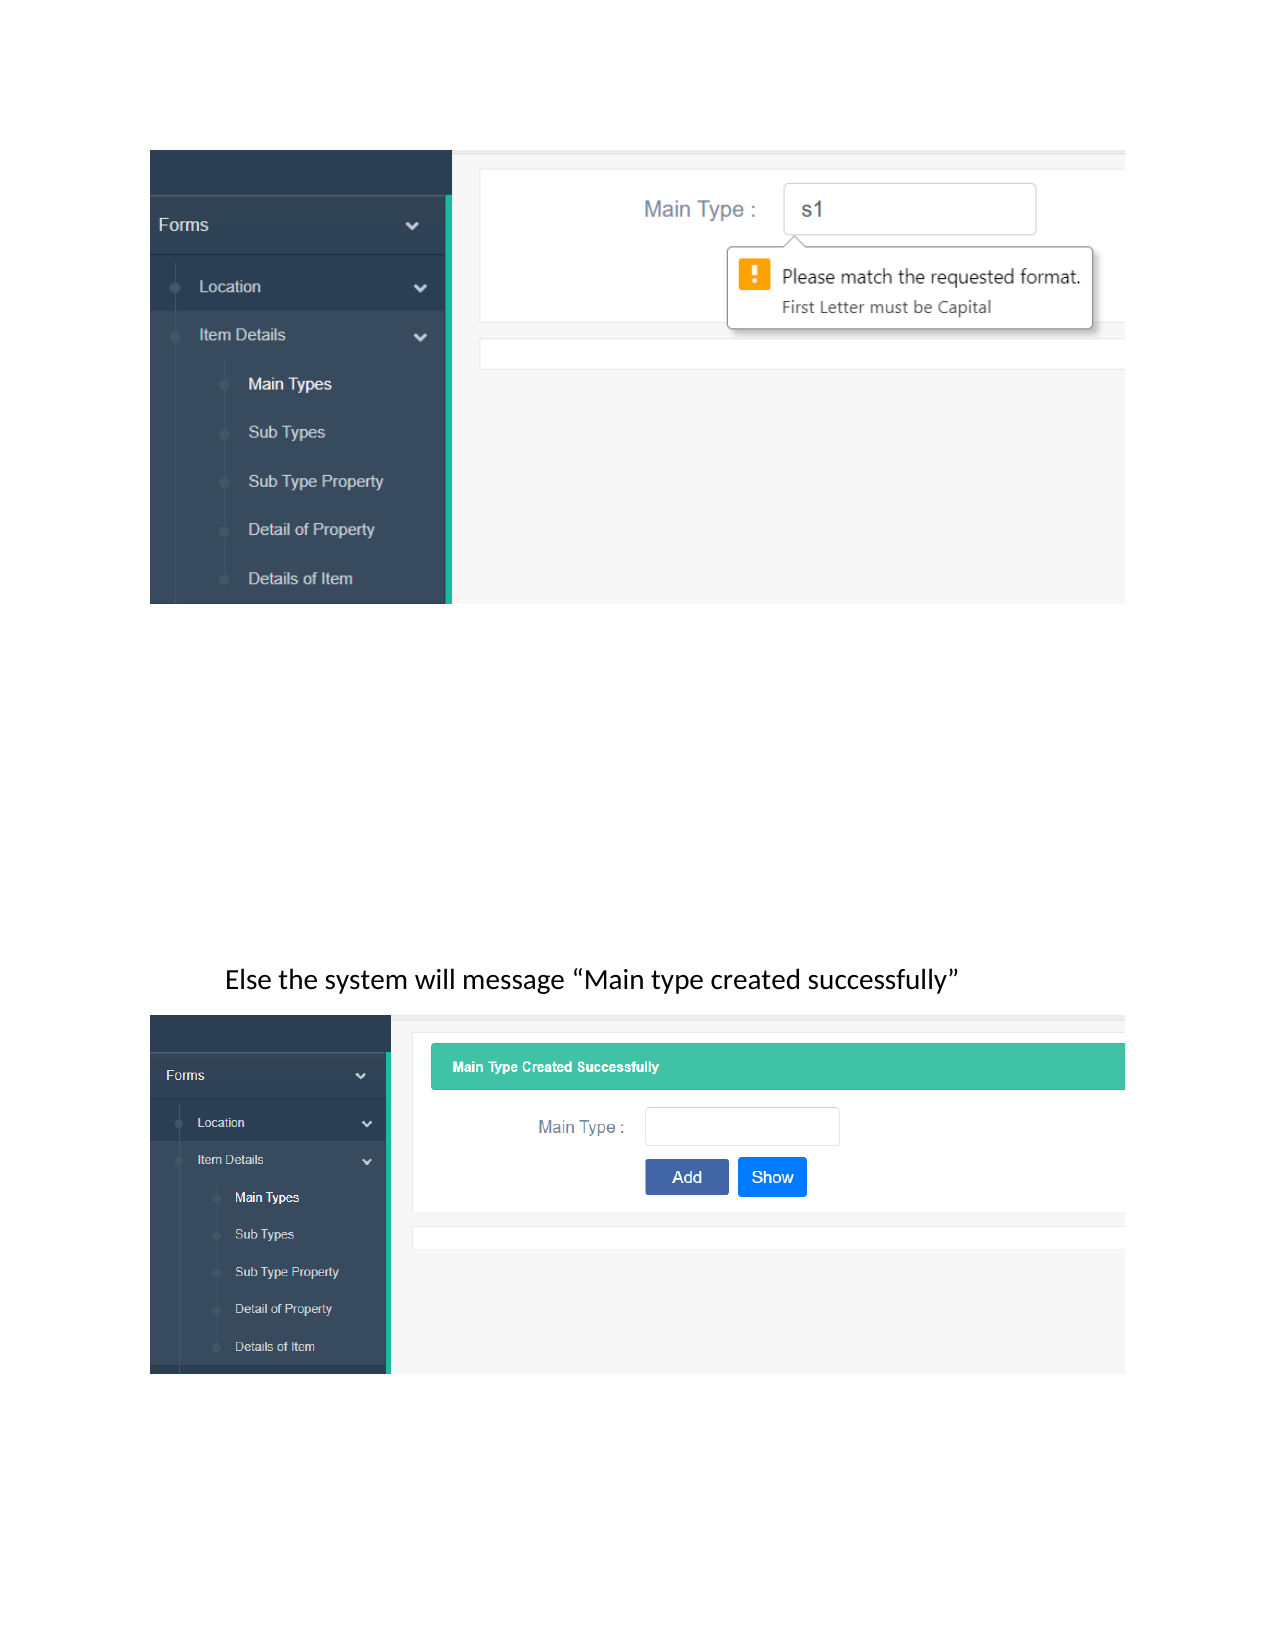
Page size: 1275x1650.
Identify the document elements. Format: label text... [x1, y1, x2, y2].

picture [150, 1015, 1125, 1374]
list Else the system will message “Main type created successfully” [225, 961, 1125, 997]
picture [150, 150, 1125, 604]
